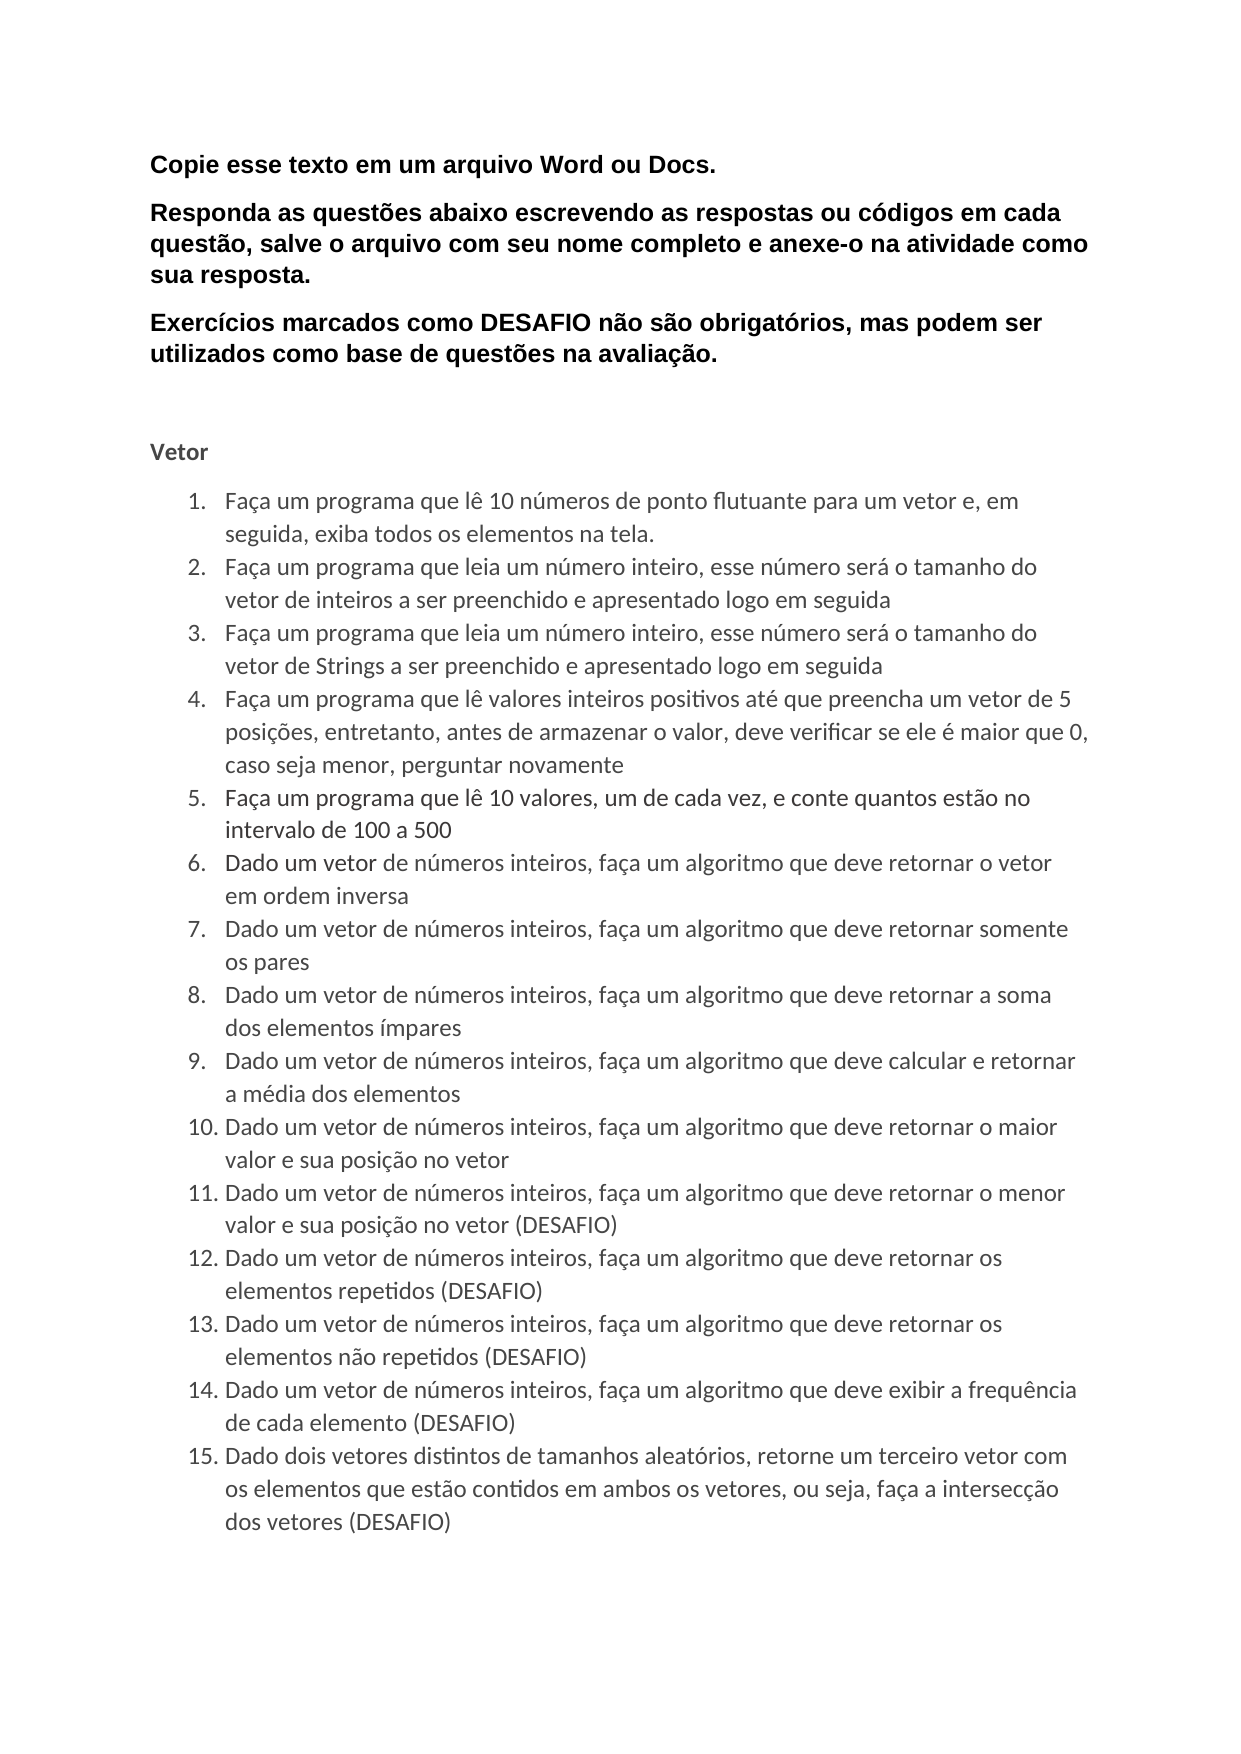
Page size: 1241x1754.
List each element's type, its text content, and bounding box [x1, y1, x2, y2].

text Responda as questões abaixo escrevendo as respostas ou códigos em cada questão, salve o arquivo com seu nome completo e anexe-o na atividade como sua resposta. [150, 198, 1090, 288]
list Dado um vetor de números inteiros, faça um algoritmo que deve retornar a soma dos elementos ímpares [187, 979, 1090, 1043]
text Exercícios marcados como DESAFIO não são obrigatórios, mas podem ser utilizados como base de questões na avaliação. [150, 307, 1090, 367]
list Faça um programa que leia um número inteiro, esse número será o tamanho do vetor de inteiros a ser preenchido e apresentado logo em seguida [187, 551, 1090, 615]
list Dado dois vetores distintos de tamanhos aleatórios, retorne um terceiro vetor com os elementos que estão contidos em ambos os vetores, ou seja, faça a intersecção dos vetores (DESAFIO) [187, 1440, 1090, 1536]
list Dado um vetor de números inteiros, faça um algoritmo que deve retornar somente os pares [187, 913, 1090, 977]
list Faça um programa que lê valores inteiros positivos até que preencha um vetor de 5 posições, entretanto, antes de armazenar o valor, deve verificar se ele é maior que 0, caso seja menor, perguntar novamente [187, 683, 1090, 779]
list Faça um programa que leia um número inteiro, esse número será o tamanho do vetor de Strings a ser preenchido e apresentado logo em seguida [187, 617, 1090, 681]
list Dado um vetor de números inteiros, faça um algoritmo que deve calcular e retornar a média dos elementos [187, 1045, 1090, 1108]
list Faça um programa que lê 10 números de ponto flutuante para um vetor e, em seguida, exiba todos os elementos na tela. [187, 485, 1090, 549]
list Dado um vetor de números inteiros, faça um algoritmo que deve retornar o menor valor e sua posição no vetor (DESAFIO) [187, 1177, 1090, 1240]
list Dado um vetor de números inteiros, faça um algoritmo que deve retornar o maior valor e sua posição no vetor [187, 1111, 1090, 1174]
text Copie esse texto em um arquivo Word ou Docs. [150, 150, 1090, 179]
list Faça um programa que lê 10 valores, um de cada vez, e conte quantos estão no intervalo de 100 a 500 [187, 782, 1090, 845]
list Dado um vetor de números inteiros, faça um algoritmo que deve exibir a frequência de cada elemento (DESAFIO) [187, 1374, 1090, 1438]
text Vetor [150, 436, 1090, 466]
list Dado um vetor de números inteiros, faça um algoritmo que deve retornar os elementos repetidos (DESAFIO) [187, 1242, 1090, 1306]
list Dado um vetor de números inteiros, faça um algoritmo que deve retornar os elementos não repetidos (DESAFIO) [187, 1308, 1090, 1372]
list Dado um vetor de números inteiros, faça um algoritmo que deve retornar o vetor em ordem inversa [187, 847, 1090, 911]
